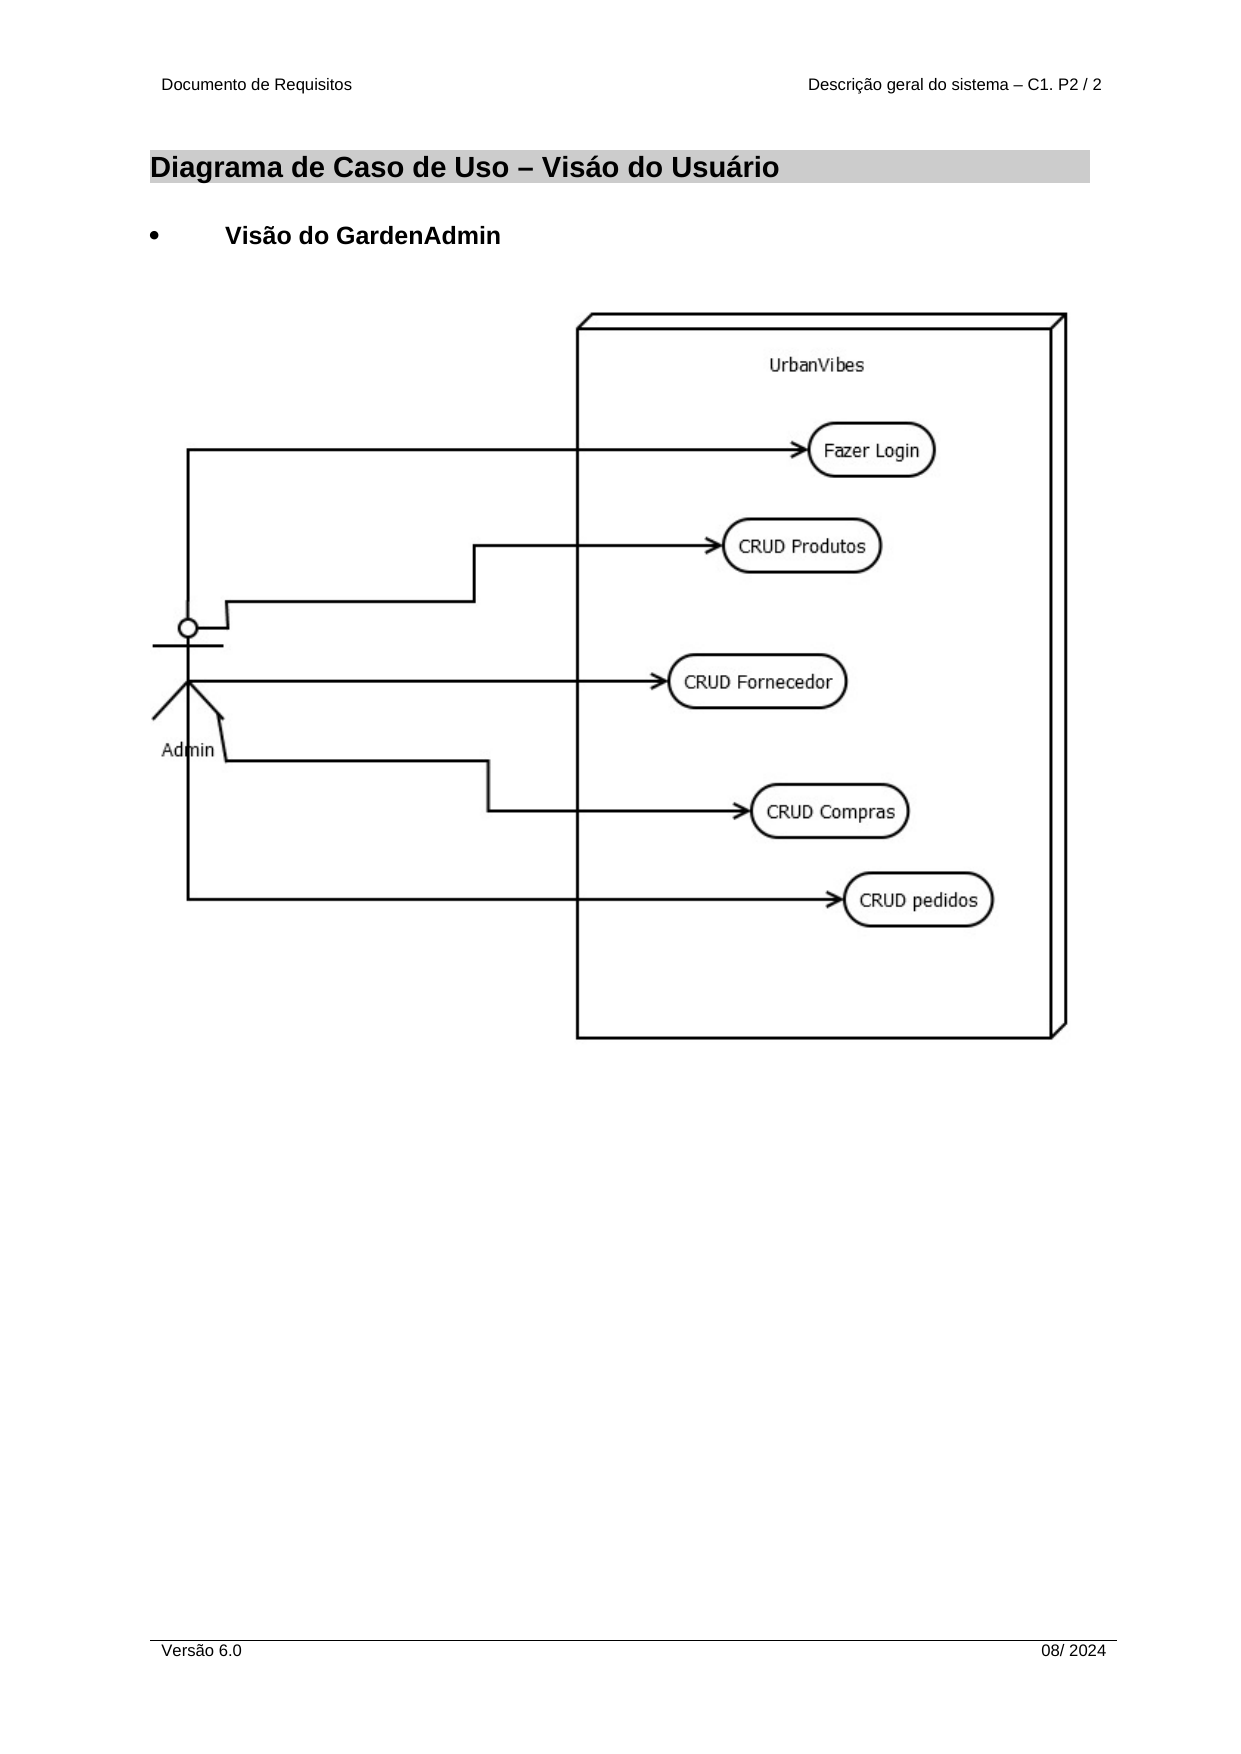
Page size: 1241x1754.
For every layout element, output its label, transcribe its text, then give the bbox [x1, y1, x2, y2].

picture [150, 301, 1091, 1056]
subtitle Diagrama de Caso de Uso – Visáo do Usuário [150, 150, 1090, 183]
subtitle Visão do GardenAdmin [150, 221, 1090, 250]
